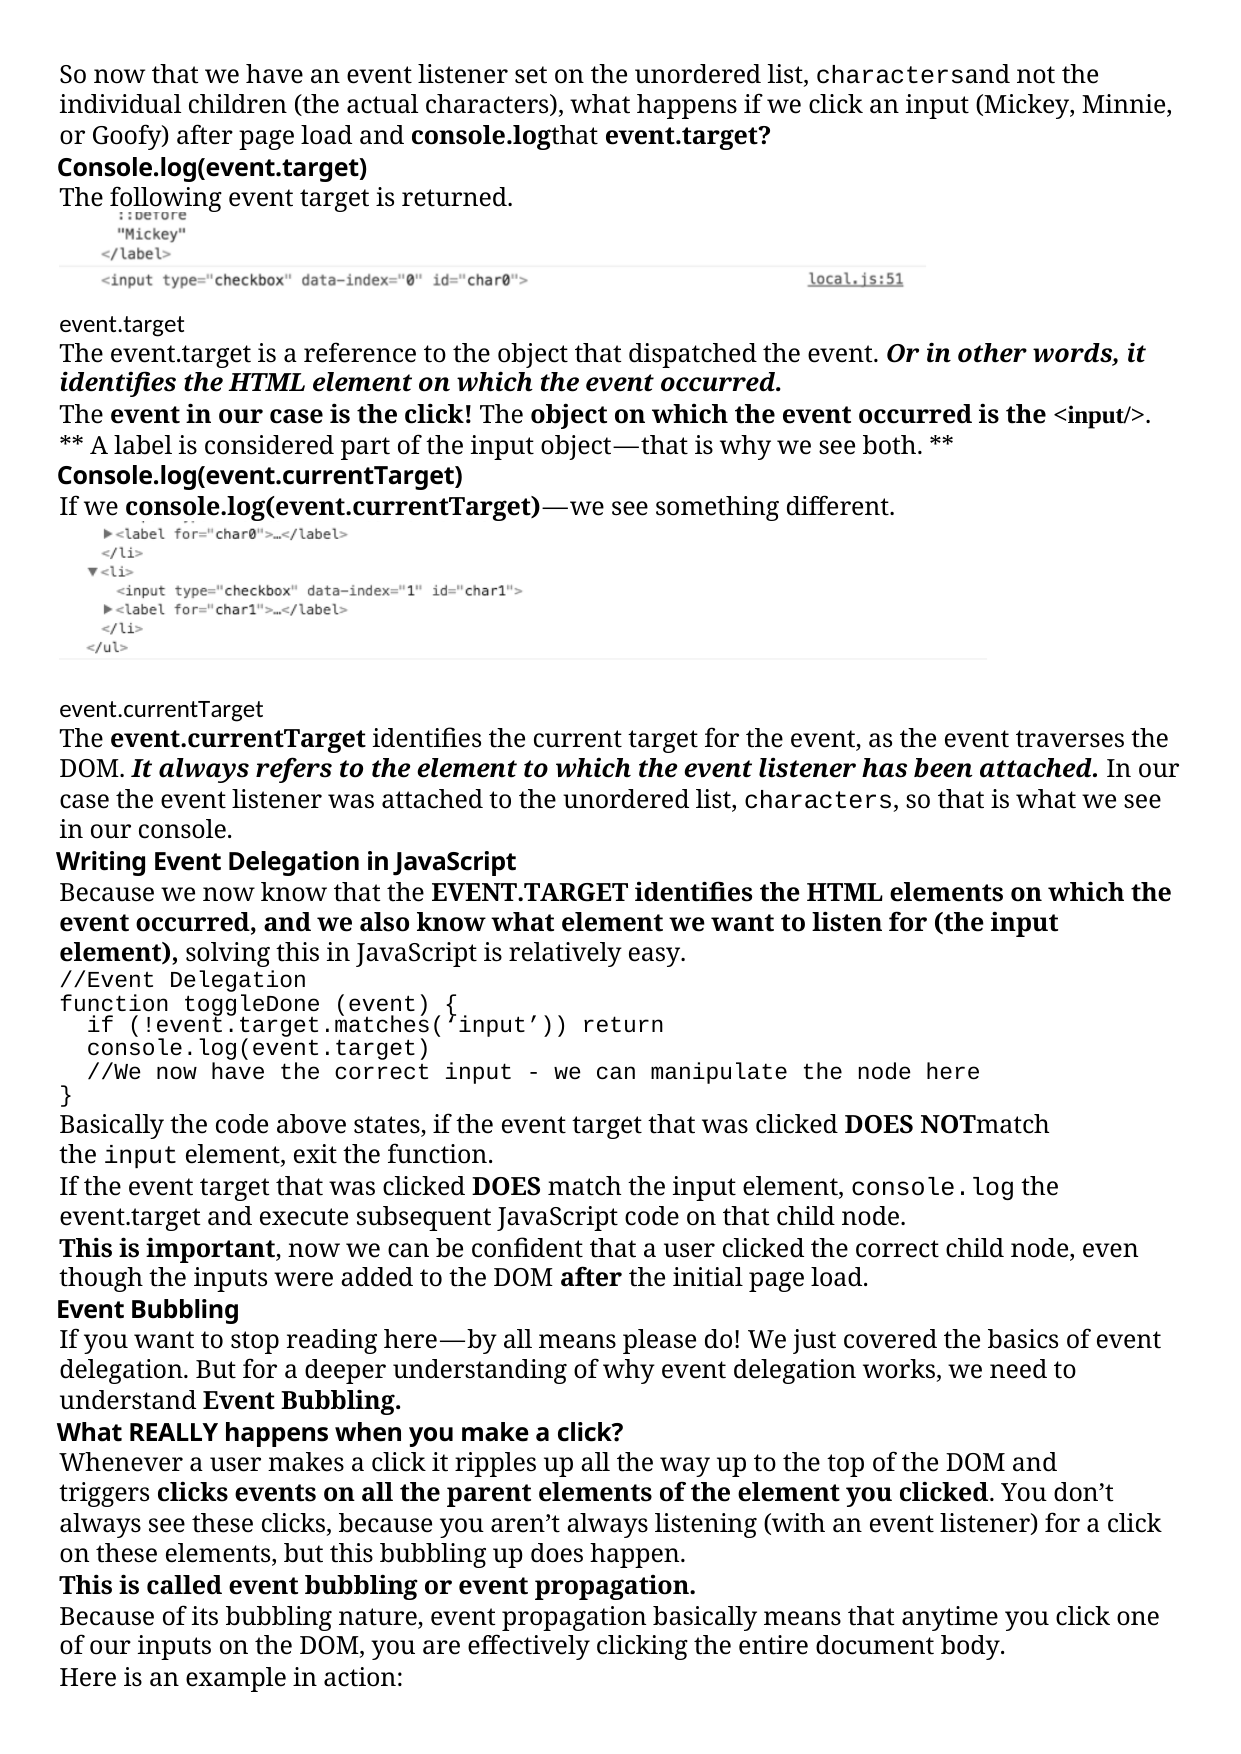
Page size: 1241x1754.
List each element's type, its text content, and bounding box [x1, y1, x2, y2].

text event.currentTarget [59, 696, 1181, 723]
text Here is an example in action: [59, 1662, 1181, 1693]
text So now that we have an event listener set on the unordered list, charactersand not the individual children (the actual characters), what happens if we click an input (Mickey, Minnie, or Goofy) after page load and console.logthat event.target? [59, 59, 1181, 151]
text The event.currentTarget identifies the current target for the event, as the event traverses the DOM. It always refers to the element to which the event listener has been attached. In our case the event listener was attached to the unordered list, characters, so that is what we see in our console. [59, 723, 1181, 846]
text The event.target is a reference to the object that dispatched the event. Or in other words, it identifies the HTML element on which the event occurred. [59, 338, 1181, 399]
text Because of its bubbling nature, event propagation basically means that anytime you click one of our inputs on the DOM, you are effectively clicking the entire document body. [59, 1601, 1181, 1662]
text If we console.log(event.currentTarget) — we see something different. [59, 491, 1181, 521]
text Whenever a user makes a click it ripples up all the way up to the top of the DOM and triggers clicks events on all the parent elements of the element you clicked. You don’t always see these clicks, because you aren’t always listening (with an event listener) for a click on these elements, but this bubbling up does happen. [59, 1447, 1181, 1570]
text //Event Delegation [59, 969, 1181, 992]
text Because we now know that the EVENT.TARGET identifies the HTML elements on which the event occurred, and we also know what element we want to listen for (the input element), solving this in JavaScript is relatively easy. [59, 877, 1181, 969]
subtitle Console.log(event.currentTarget) [57, 460, 1181, 491]
text This is important, now we can be confident that a user clicked the correct child node, even though the inputs were added to the DOM after the initial page load. [59, 1232, 1181, 1294]
subtitle What REALLY happens when you make a click? [57, 1417, 1181, 1447]
text ** A label is considered part of the input object — that is why we see both. ** [59, 429, 1181, 460]
subtitle Writing Event Delegation in JavaScript [56, 846, 1181, 877]
text If you want to stop reading here — by all means please do! We just covered the basics of event delegation. But for a deeper understanding of why event delegation works, we need to understand Event Bubbling. [59, 1324, 1181, 1417]
text function toggleDone (event) { if (!event.target.matches(‘input’)) return console.log(event.target) //We now have the correct input - we can manipulate the node here } [59, 992, 1181, 1109]
text Basically the code above states, if the event target that was clicked DOES NOTmatch the input element, exit the function. [59, 1109, 1181, 1171]
text This is called event bubbling or event propagation. [59, 1570, 1181, 1601]
text event.target [59, 310, 1181, 338]
subtitle Event Bubbling [56, 1294, 1181, 1324]
text The following event target is returned. [59, 182, 1181, 213]
text The event in our case is the click! The object on which the event occurred is the <input/>. [59, 399, 1181, 429]
subtitle Console.log(event.target) [57, 151, 1181, 182]
text If the event target that was clicked DOES match the input element, console.log the event.target and execute subsequent JavaScript code on that child node. [59, 1171, 1181, 1232]
